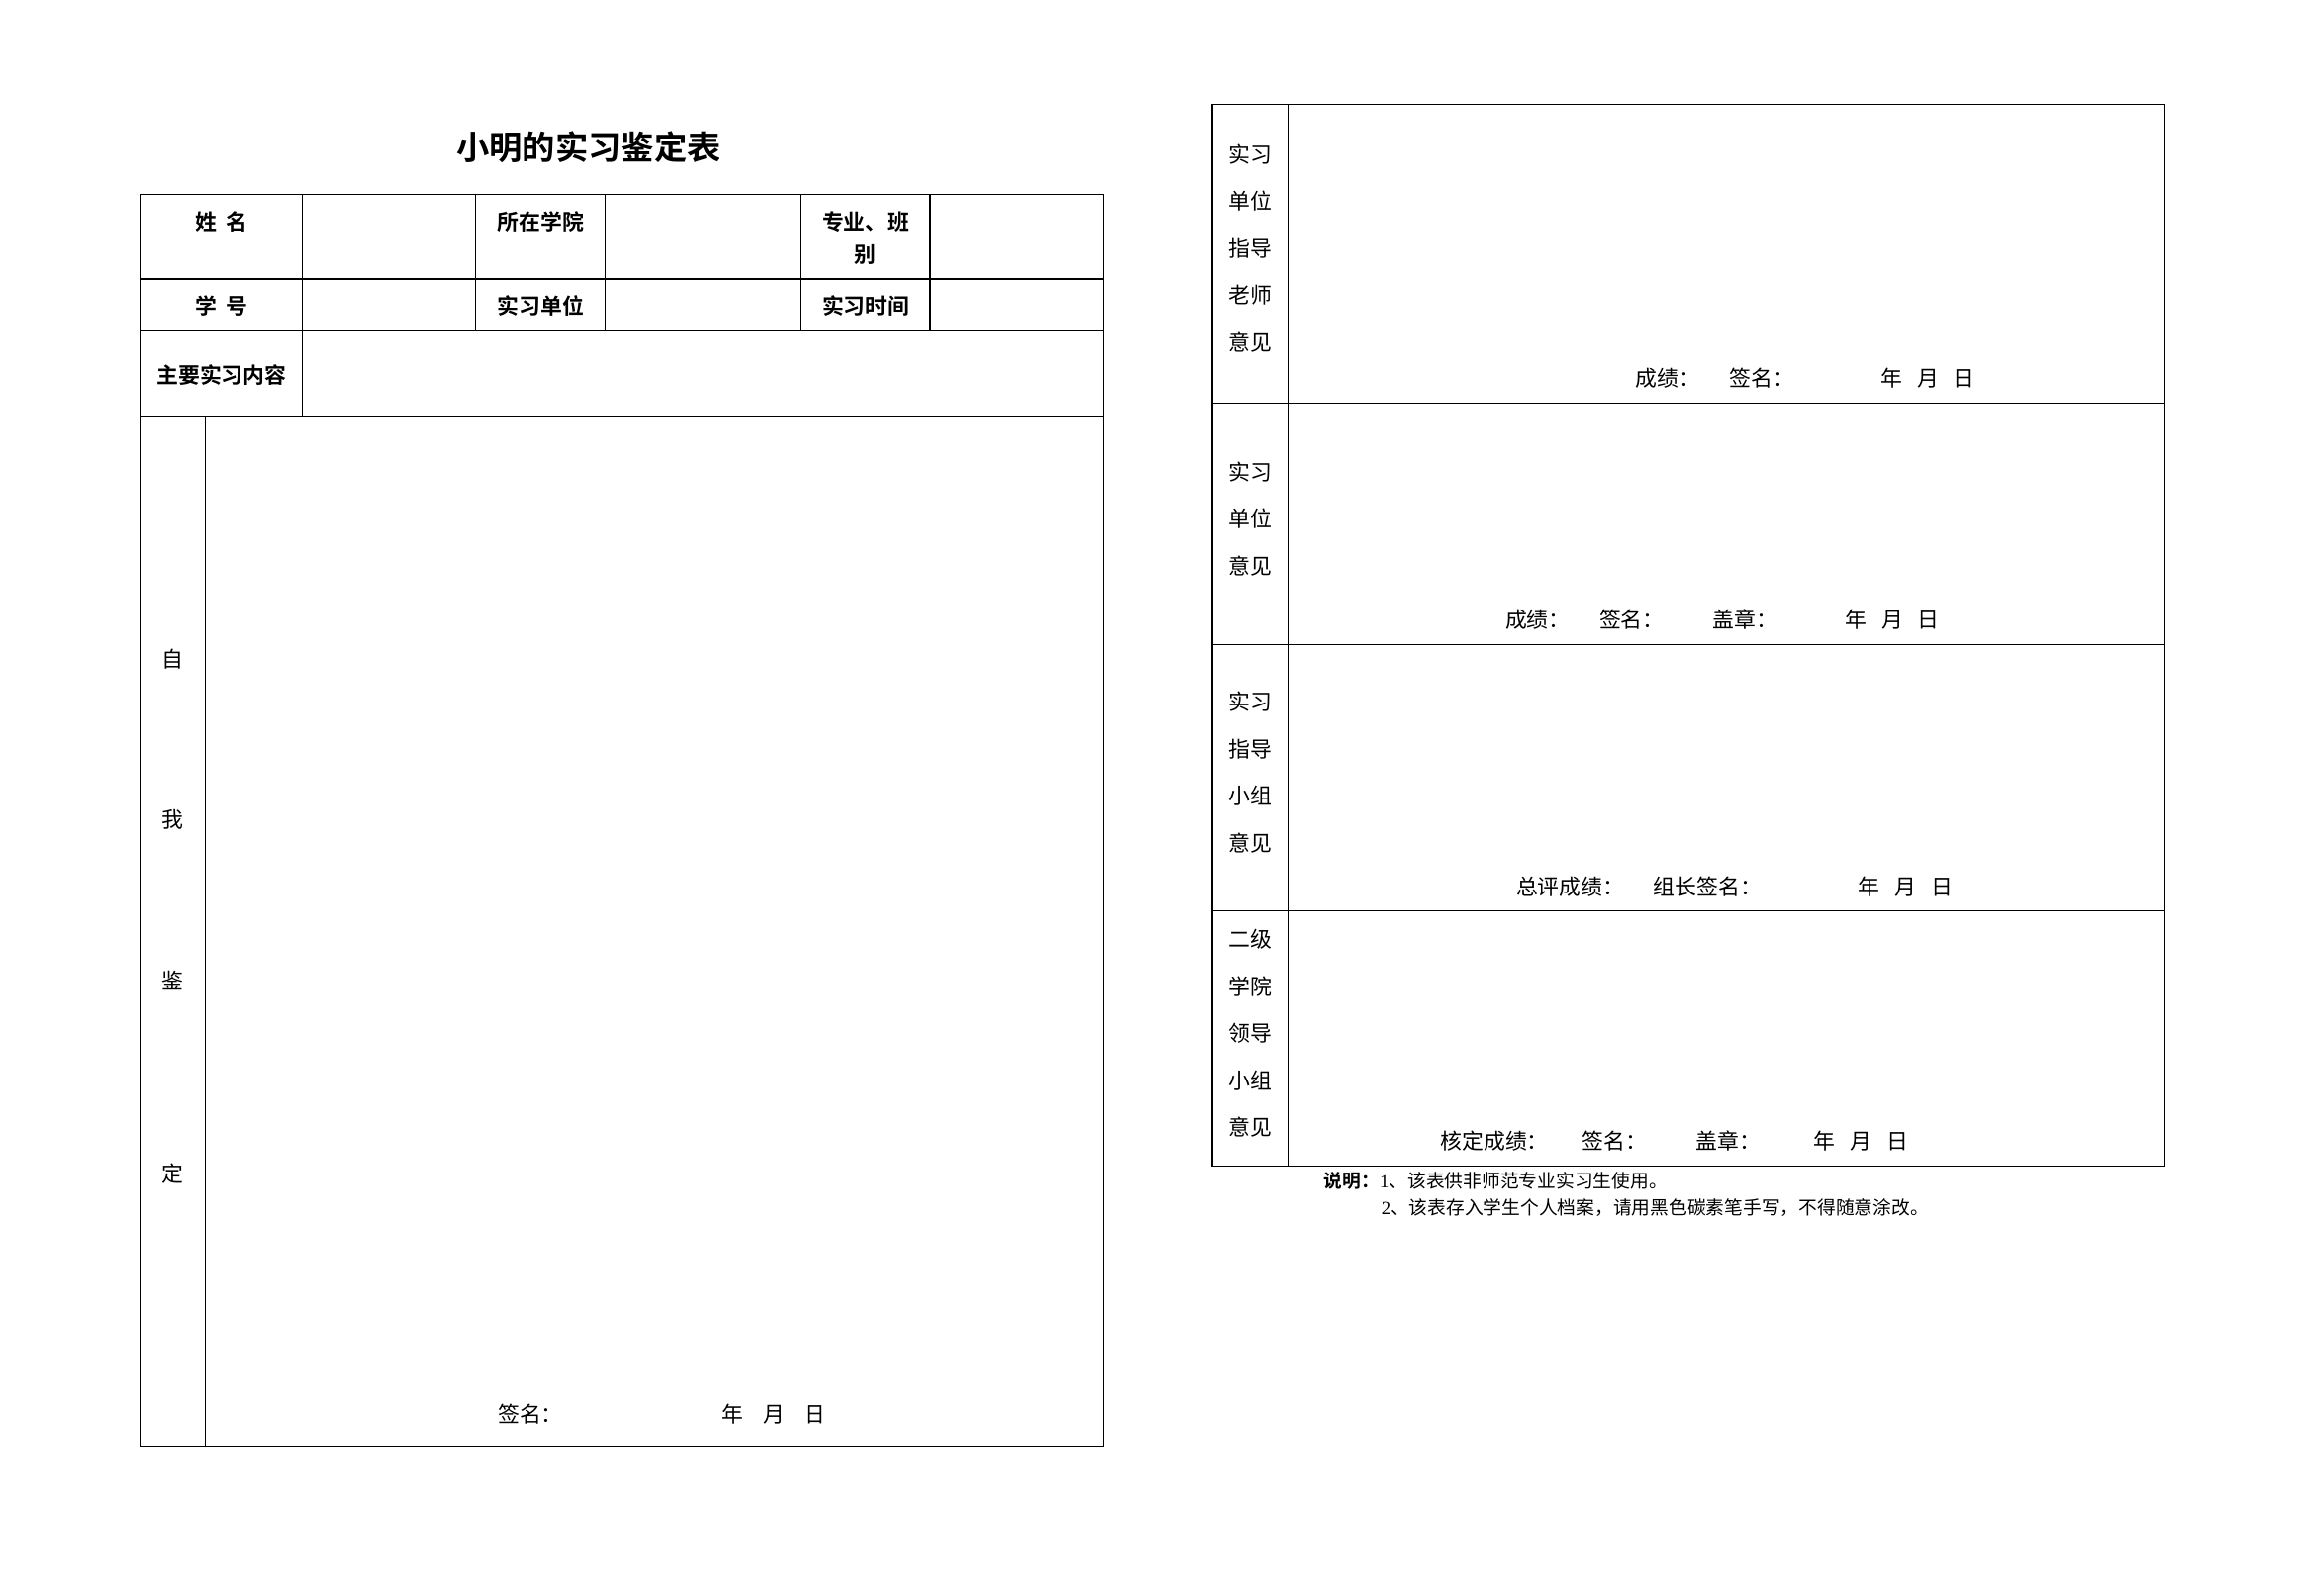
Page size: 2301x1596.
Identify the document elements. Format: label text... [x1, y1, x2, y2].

table_header [931, 195, 1103, 278]
table_cell 主要实习内容 [141, 331, 302, 416]
table_header 专业、班别 [801, 195, 929, 278]
table_header [606, 195, 800, 278]
table_cell [931, 280, 1103, 330]
text 小明的实习鉴定表 [129, 114, 1048, 178]
table_cell 签名： 年 月 日 [206, 417, 1103, 1446]
table_cell 核定成绩： 签名： 盖章： 年 月 日 [1289, 911, 2164, 1166]
table_cell 实习 指导 小组 意见 [1213, 645, 1288, 910]
table_cell 二级 学院 领导 小组 意见 [1213, 911, 1288, 1166]
table_cell [303, 331, 1103, 416]
table_cell 自 我 鉴 定 [141, 417, 205, 1446]
table_header 成绩： 签名： 年 月 日 [1289, 105, 2164, 403]
table_header 所在学院 [476, 195, 605, 278]
table_cell 学 号 [141, 280, 302, 330]
table_cell 实习 单位 意见 [1213, 404, 1288, 644]
table_cell [303, 280, 475, 330]
table_cell [606, 280, 800, 330]
table_header [303, 195, 475, 278]
table_cell 成绩： 签名： 盖章： 年 月 日 [1289, 404, 2164, 644]
table_header 姓 名 [141, 195, 302, 278]
table_header 实习 单位 指导 老师 意见 [1213, 105, 1288, 403]
table_cell 实习单位 [476, 280, 605, 330]
table_cell 说明：1、该表供非师范专业实习生使用。 2、该表存入学生个人档案，请用黑色碳素笔手写，不得随意涂改。 [1212, 1167, 2165, 1361]
table_cell 实习时间 [801, 280, 929, 330]
table_cell 总评成绩： 组长签名： 年 月 日 [1289, 645, 2164, 910]
